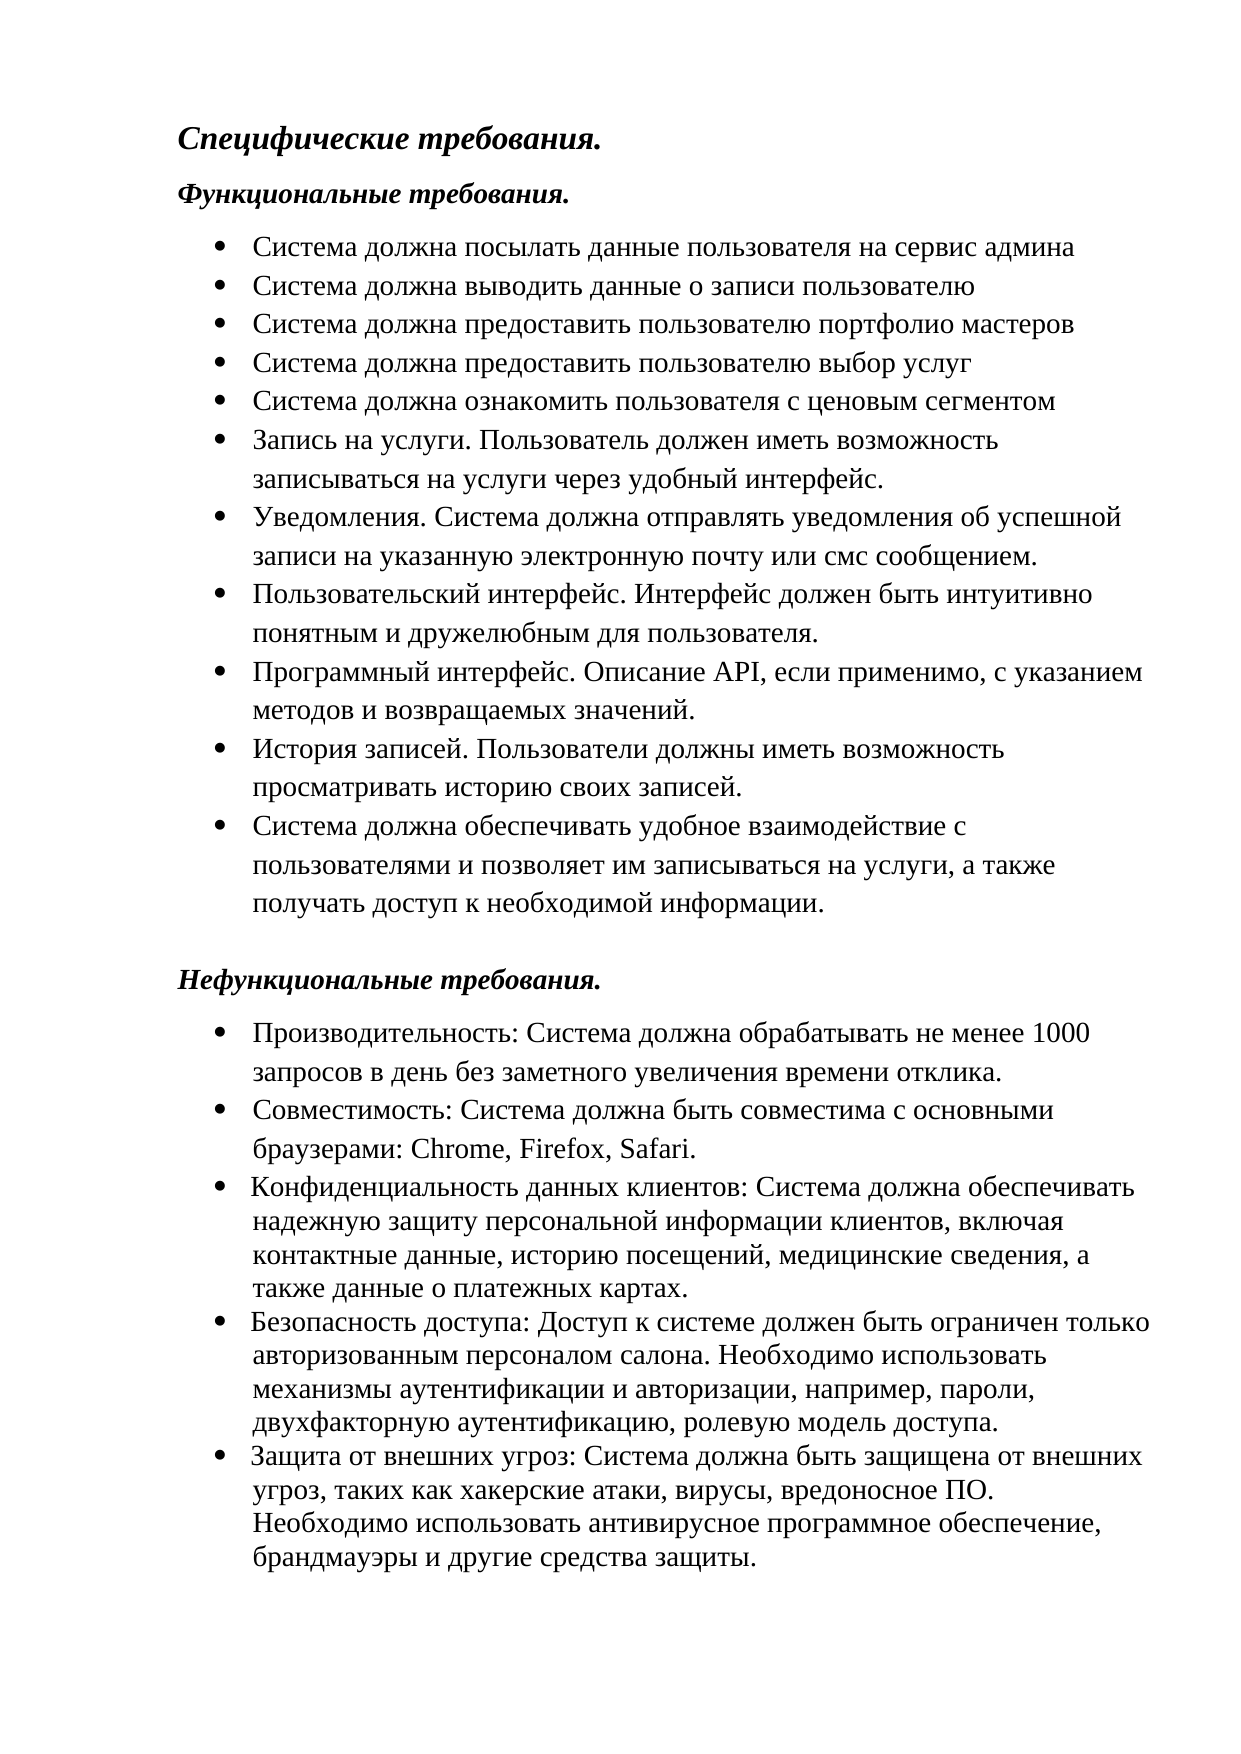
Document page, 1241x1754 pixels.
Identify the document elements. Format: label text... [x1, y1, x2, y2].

list Система должна ознакомить пользователя с ценовым сегментом [215, 383, 1152, 417]
list История записей. Пользователи должны иметь возможность просматривать историю своих записей. [215, 731, 1152, 803]
list Уведомления. Система должна отправлять уведомления об успешной записи на указанную электронную почту или смс сообщением. [215, 499, 1152, 572]
list Система должна посылать данные пользователя на сервис админа [215, 229, 1152, 263]
list Пользовательский интерфейс. Интерфейс должен быть интуитивно понятным и дружелюбным для пользователя. [215, 577, 1152, 649]
list Система должна предоставить пользователю портфолио мастеров [215, 306, 1152, 340]
list Система должна предоставить пользователю выбор услуг [215, 345, 1152, 378]
list Совместимость: Система должна быть совместима с основными браузерами: Chrome, Firefox, Safari. [215, 1092, 1152, 1164]
list Программный интерфейс. Описание API, если применимо, с указанием методов и возвращаемых значений. [215, 654, 1152, 726]
list Запись на услуги. Пользователь должен иметь возможность записываться на услуги через удобный интерфейс. [215, 422, 1152, 494]
text Нефункциональные требования. [177, 962, 1152, 996]
text Функциональные требования. [177, 176, 1152, 210]
list Безопасность доступа: Доступ к системе должен быть ограничен только авторизованным персоналом салона. Необходимо использовать механизмы аутентификации и авторизации, например, пароли, двухфакторную аутентификацию, ролевую модель доступа. [215, 1304, 1152, 1438]
list Конфиденциальность данных клиентов: Система должна обеспечивать надежную защиту персональной информации клиентов, включая контактные данные, историю посещений, медицинские сведения, а также данные о платежных картах. [215, 1169, 1152, 1304]
list Система должна выводить данные о записи пользователю [215, 268, 1152, 301]
list Система должна обеспечивать удобное взаимодействие с пользователями и позволяет им записываться на услуги, а также получать доступ к необходимой информации. [215, 808, 1152, 919]
text Специфические требования. [177, 118, 1152, 156]
list Защита от внешних угроз: Система должна быть защищена от внешних угроз, таких как хакерские атаки, вирусы, вредоносное ПО. Необходимо использовать антивирусное программное обеспечение, брандмауэры и другие средства защиты. [215, 1438, 1152, 1572]
list Производительность: Система должна обрабатывать не менее 1000 запросов в день без заметного увеличения времени отклика. [215, 1015, 1152, 1087]
